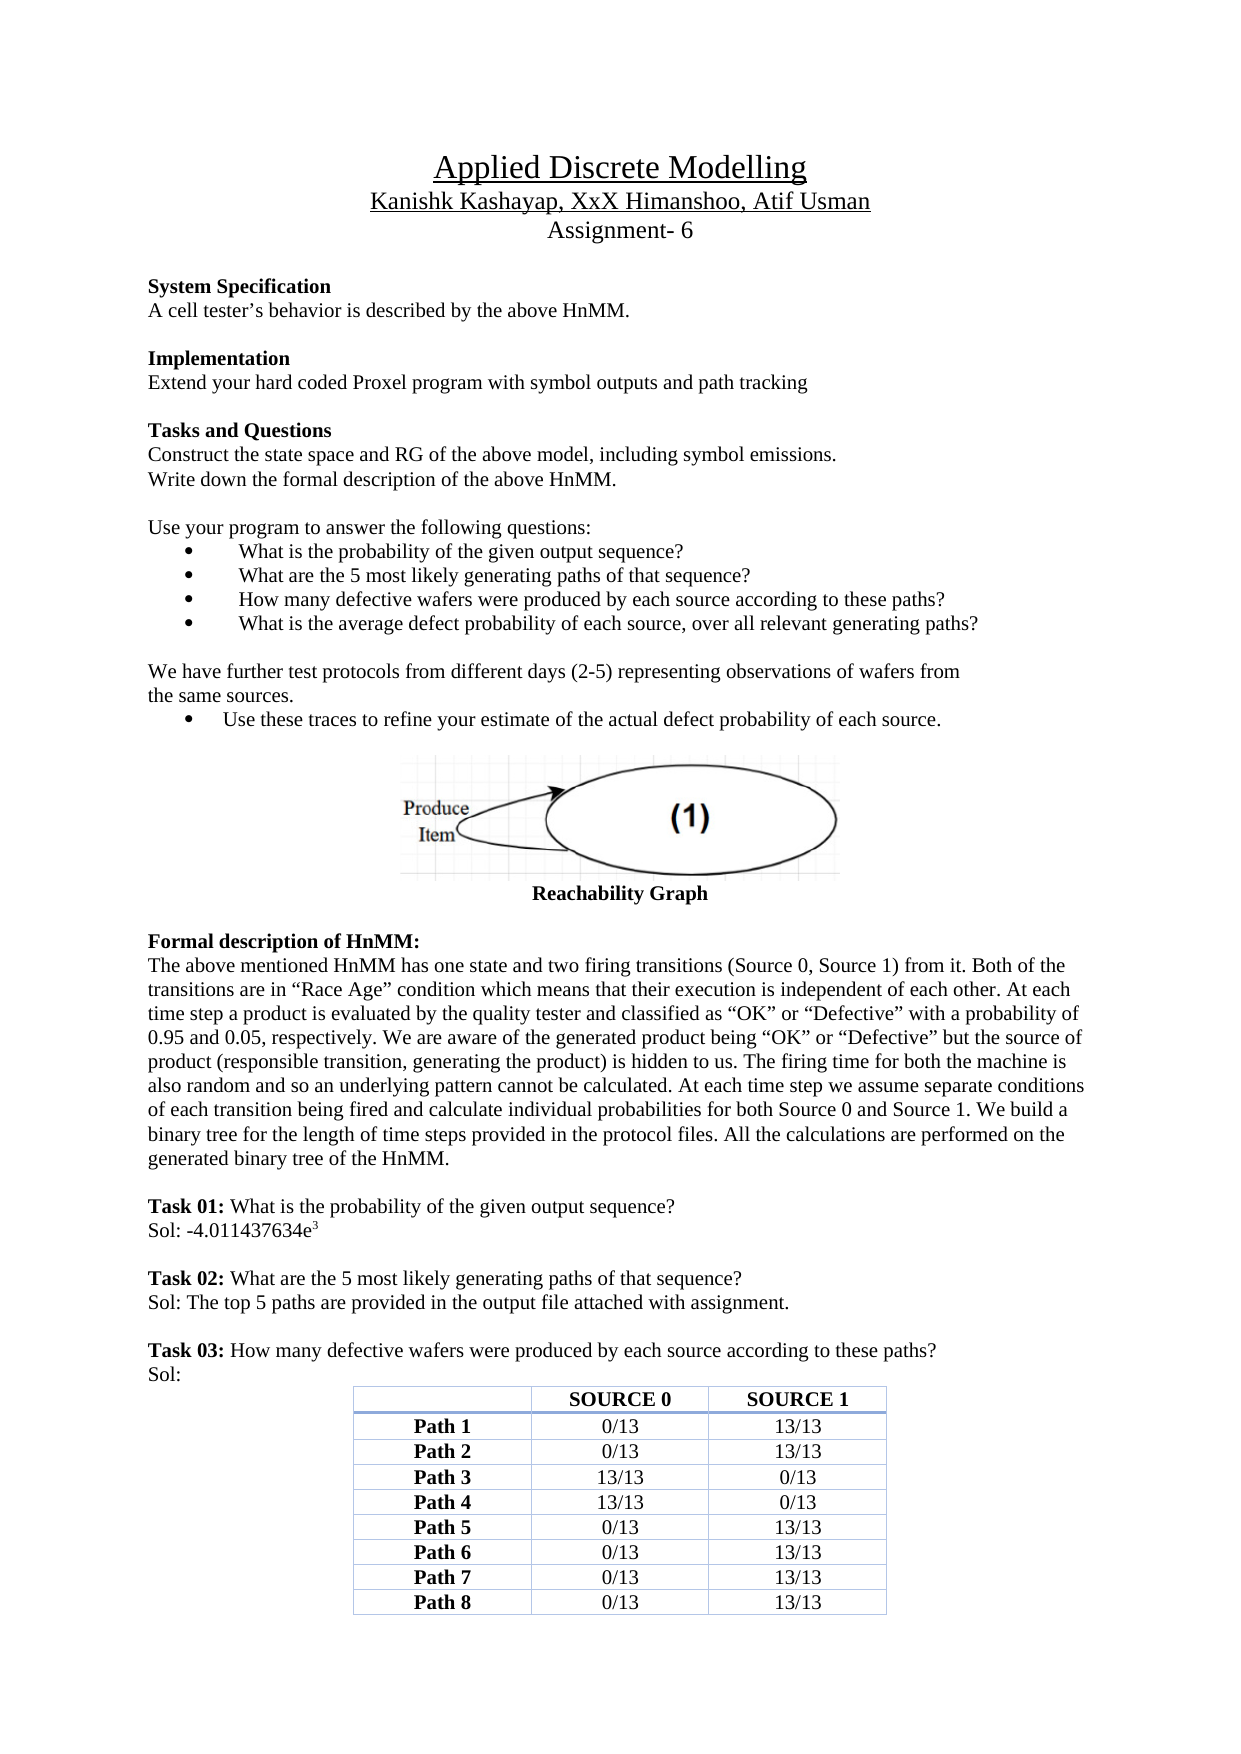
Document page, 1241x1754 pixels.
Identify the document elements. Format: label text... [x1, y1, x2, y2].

table_cell Path 8 [354, 1590, 531, 1614]
text Assignment- 6 [148, 215, 1093, 243]
table_cell 13/13 [709, 1414, 886, 1438]
table_cell 0/13 [532, 1440, 708, 1463]
table_cell 13/13 [709, 1515, 886, 1539]
table_cell 0/13 [532, 1515, 708, 1539]
table_cell Path 3 [354, 1465, 531, 1489]
table_header [354, 1387, 531, 1411]
table_cell 13/13 [709, 1590, 886, 1614]
table_cell Path 5 [354, 1515, 531, 1539]
text The above mentioned HnMM has one state and two firing transitions (Source 0, Source 1) from it. Both of the transitions are in “Race Age” condition which means that their execution is independent of each other. At each time step a product is evaluated by the quality tester and classified as “OK” or “Defective” with a probability of 0.95 and 0.05, respectively. We are aware of the generated product being “OK” or “Defective” but the source of product (responsible transition, generating the product) is hidden to us. The firing time for both the machine is also random and so an underlying pattern cannot be calculated. At each time step we assume separate conditions of each transition being fired and calculate individual probabilities for both Source 0 and Source 1. We build a binary tree for the length of time steps provided in the protocol files. All the calculations are performed on the generated binary tree of the HnMM. [148, 953, 1093, 1169]
table_cell Path 1 [354, 1414, 531, 1438]
table_header SOURCE 1 [709, 1387, 886, 1411]
text Implementation [148, 346, 1093, 370]
text Sol: -4.011437634e3 [148, 1218, 1093, 1242]
table_cell 13/13 [709, 1540, 886, 1564]
table_cell Path 2 [354, 1440, 531, 1463]
text Reachability Graph [148, 881, 1093, 905]
table_cell 13/13 [709, 1565, 886, 1589]
text Applied Discrete Modelling [148, 148, 1093, 186]
table_cell 0/13 [709, 1465, 886, 1489]
text Task 01: What is the probability of the given output sequence? [148, 1194, 1093, 1218]
text Extend your hard coded Proxel program with symbol outputs and path tracking [148, 370, 1093, 394]
table_cell Path 6 [354, 1540, 531, 1564]
text Formal description of HnMM: [148, 929, 1093, 953]
text the same sources. [148, 683, 1093, 707]
table_cell 0/13 [709, 1490, 886, 1514]
table_cell 13/13 [709, 1440, 886, 1463]
text Use your program to answer the following questions: [148, 514, 1093, 539]
text A cell tester’s behavior is described by the above HnMM. [148, 298, 1093, 322]
table_cell 0/13 [532, 1540, 708, 1564]
table_cell 13/13 [532, 1490, 708, 1514]
text Sol: The top 5 paths are provided in the output file attached with assignment. [148, 1290, 1093, 1314]
text Write down the formal description of the above HnMM. [148, 466, 1093, 491]
text Tasks and Questions [148, 418, 1093, 442]
text Task 02: What are the 5 most likely generating paths of that sequence? [148, 1266, 1093, 1290]
table_cell 0/13 [532, 1590, 708, 1614]
table_cell 0/13 [532, 1414, 708, 1438]
text Task 03: How many defective wafers were produced by each source according to these paths? [148, 1338, 1093, 1362]
text We have further test protocols from different days (2-5) representing observations of wafers from [148, 659, 1093, 683]
list What is the probability of the given output sequence? [185, 539, 1093, 563]
table_header SOURCE 0 [532, 1387, 708, 1411]
text System Specification [148, 274, 1093, 298]
list What is the average defect probability of each source, over all relevant generating paths? [185, 611, 1093, 635]
list How many defective wafers were produced by each source according to these paths? [185, 587, 1093, 611]
table_cell 0/13 [532, 1565, 708, 1589]
table_cell Path 4 [354, 1490, 531, 1514]
list Use these traces to refine your estimate of the actual defect probability of each source. [185, 707, 1093, 731]
table_cell Path 7 [354, 1565, 531, 1589]
text Construct the state space and RG of the above model, including symbol emissions. [148, 442, 1093, 466]
text Kanishk Kashayap, XxX Himanshoo, Atif Usman [148, 186, 1093, 215]
table_cell 13/13 [532, 1465, 708, 1489]
list What are the 5 most likely generating paths of that sequence? [185, 563, 1093, 587]
picture [400, 755, 840, 881]
text Sol: [148, 1362, 1093, 1386]
